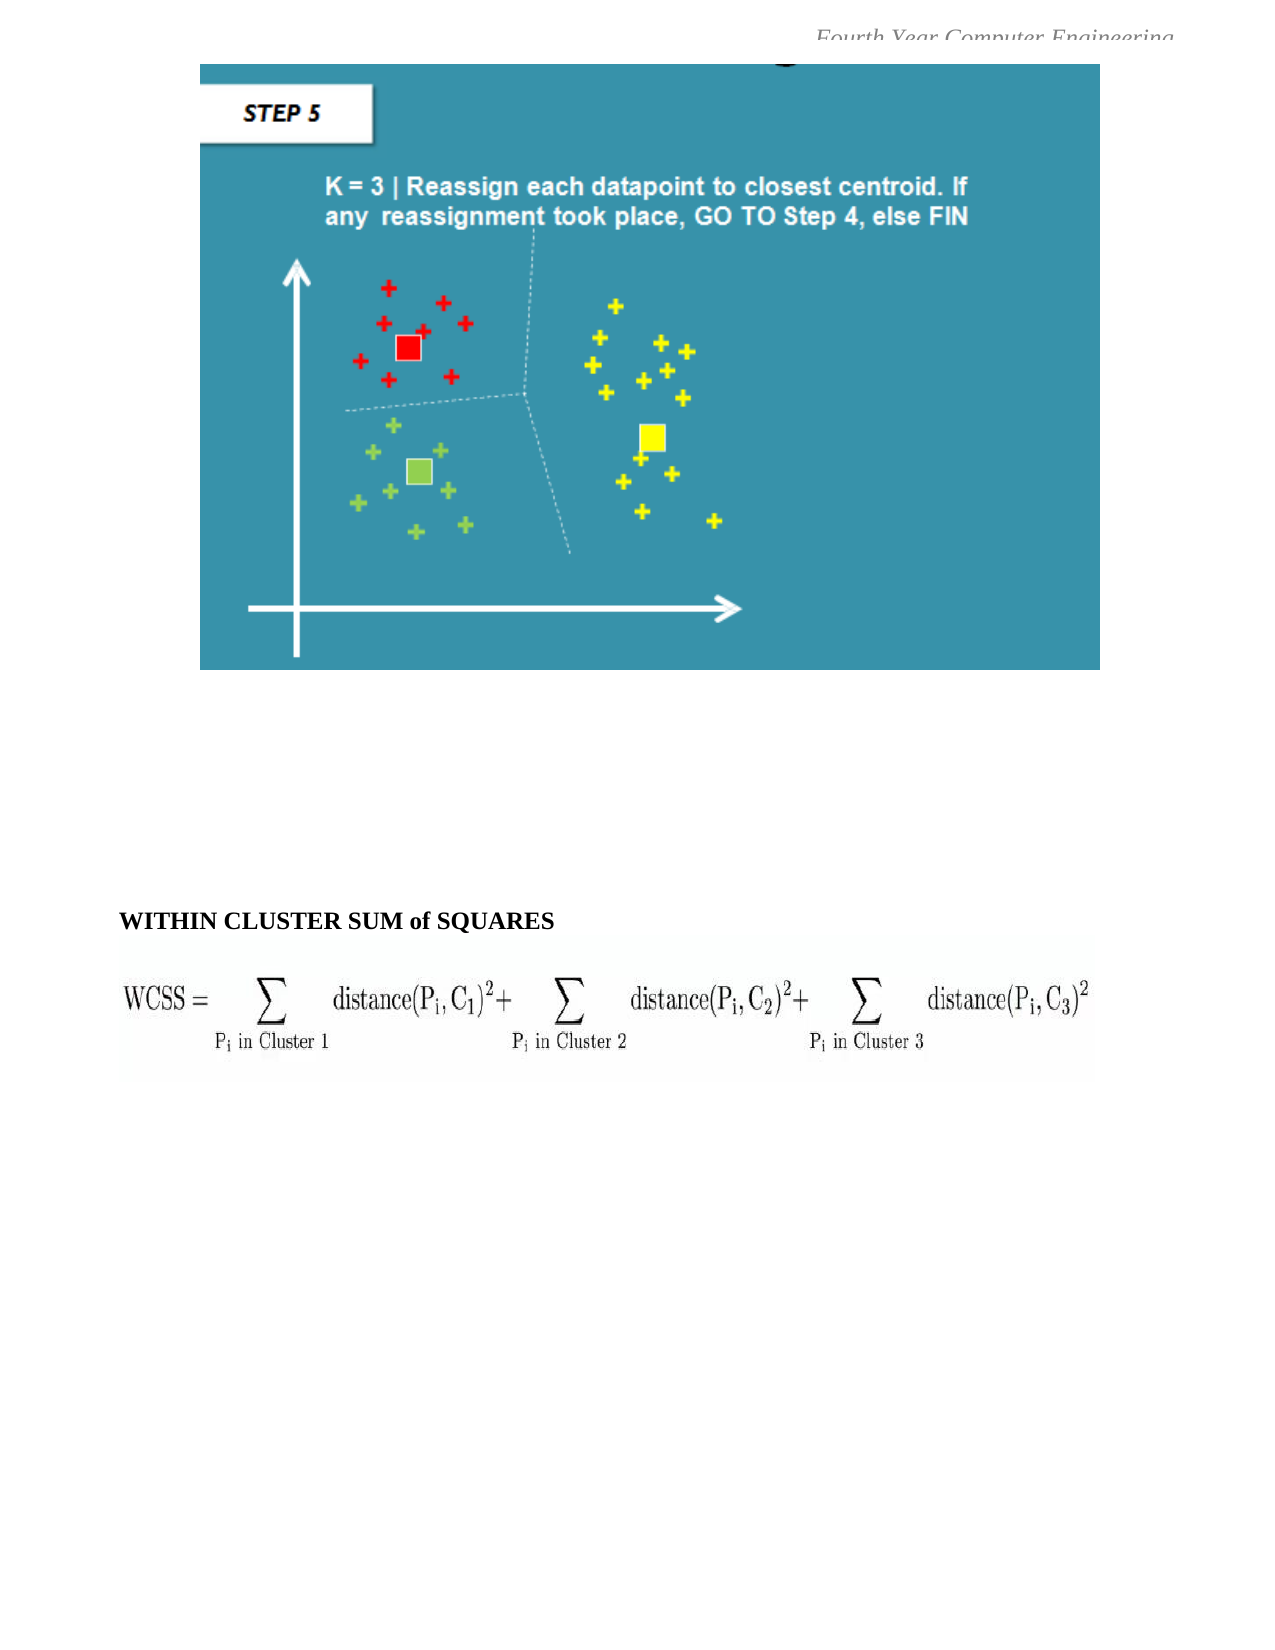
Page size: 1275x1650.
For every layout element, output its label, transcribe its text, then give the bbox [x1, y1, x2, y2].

picture [118, 935, 1095, 1082]
text WITHIN CLUSTER SUM of SQUARES [119, 906, 1181, 934]
picture [200, 64, 1100, 670]
